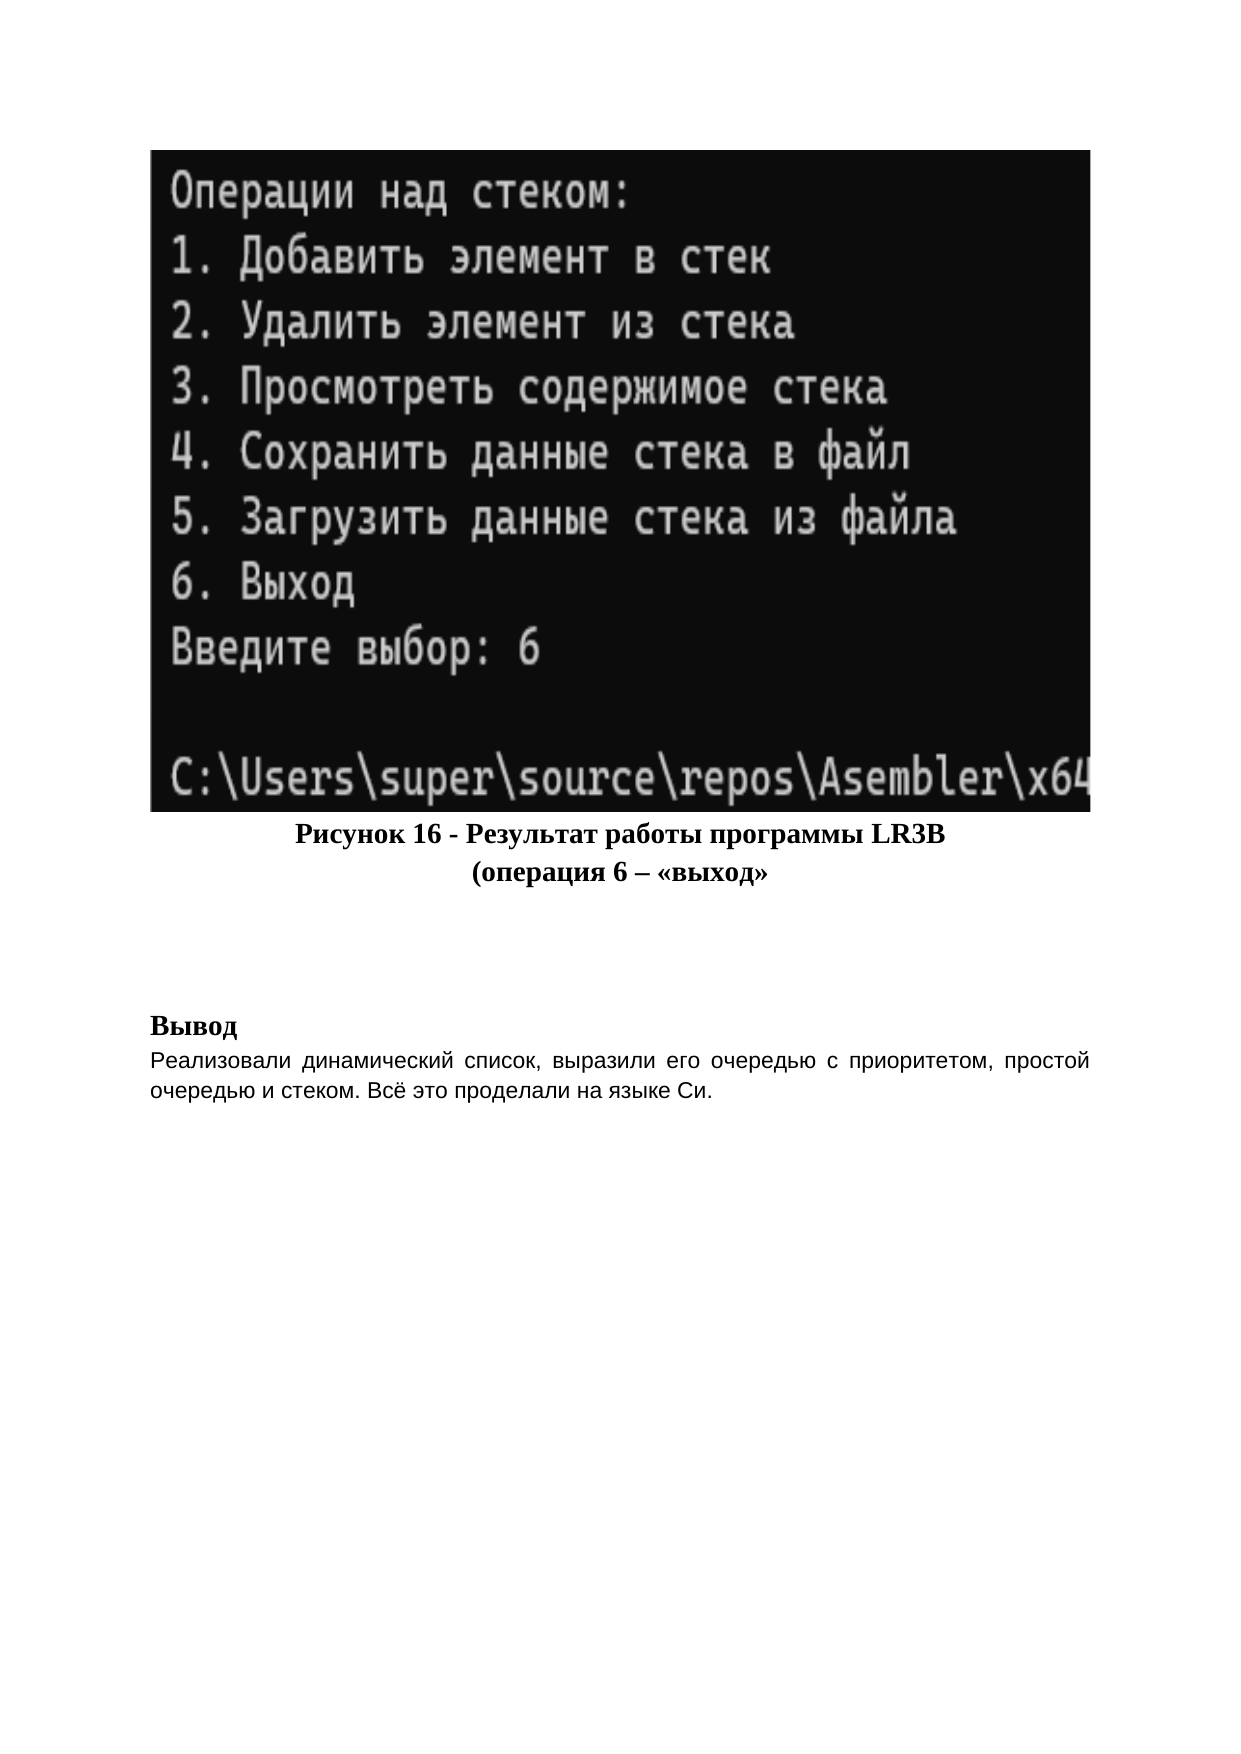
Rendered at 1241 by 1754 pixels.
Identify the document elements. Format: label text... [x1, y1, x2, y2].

text Рисунок 16 - Результат работы программы LR3B [150, 816, 1090, 849]
text (операция 6 – «выход» [150, 854, 1090, 888]
text Реализовали динамический список, выразили его очередью с приоритетом, простой очередью и стеком. Всё это проделали на языке Си. [150, 1047, 1090, 1103]
text Вывод [150, 1008, 1090, 1042]
picture [150, 150, 1091, 812]
